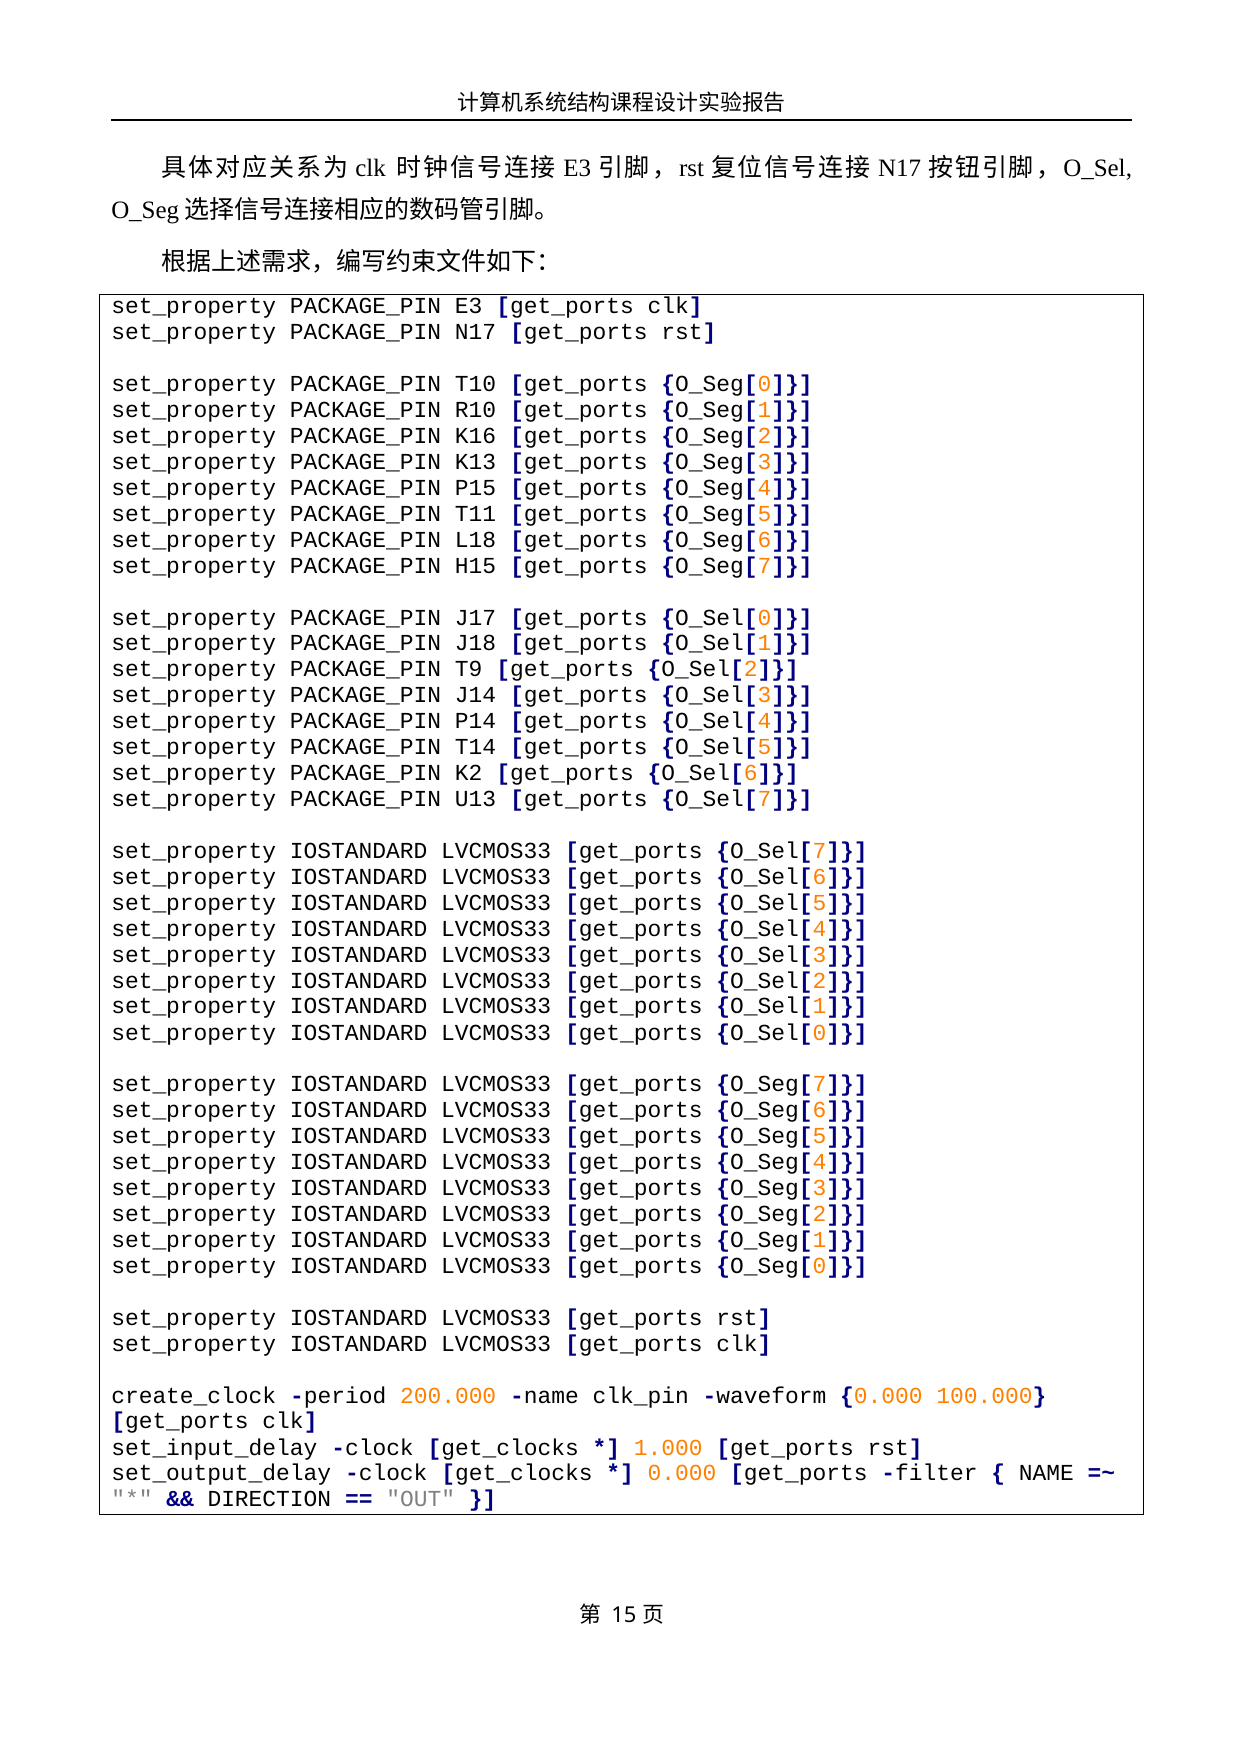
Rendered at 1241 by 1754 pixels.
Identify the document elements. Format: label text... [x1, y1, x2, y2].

text 根据上述需求，编写约束文件如下： [111, 241, 1132, 278]
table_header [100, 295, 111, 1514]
text 具体对应关系为clk 时钟信号连接E3引脚，rst复位信号连接N17按钮引脚，O_Sel, O_Seg选择信号连接相应的数码管引脚。 [111, 148, 1132, 226]
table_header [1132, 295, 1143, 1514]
